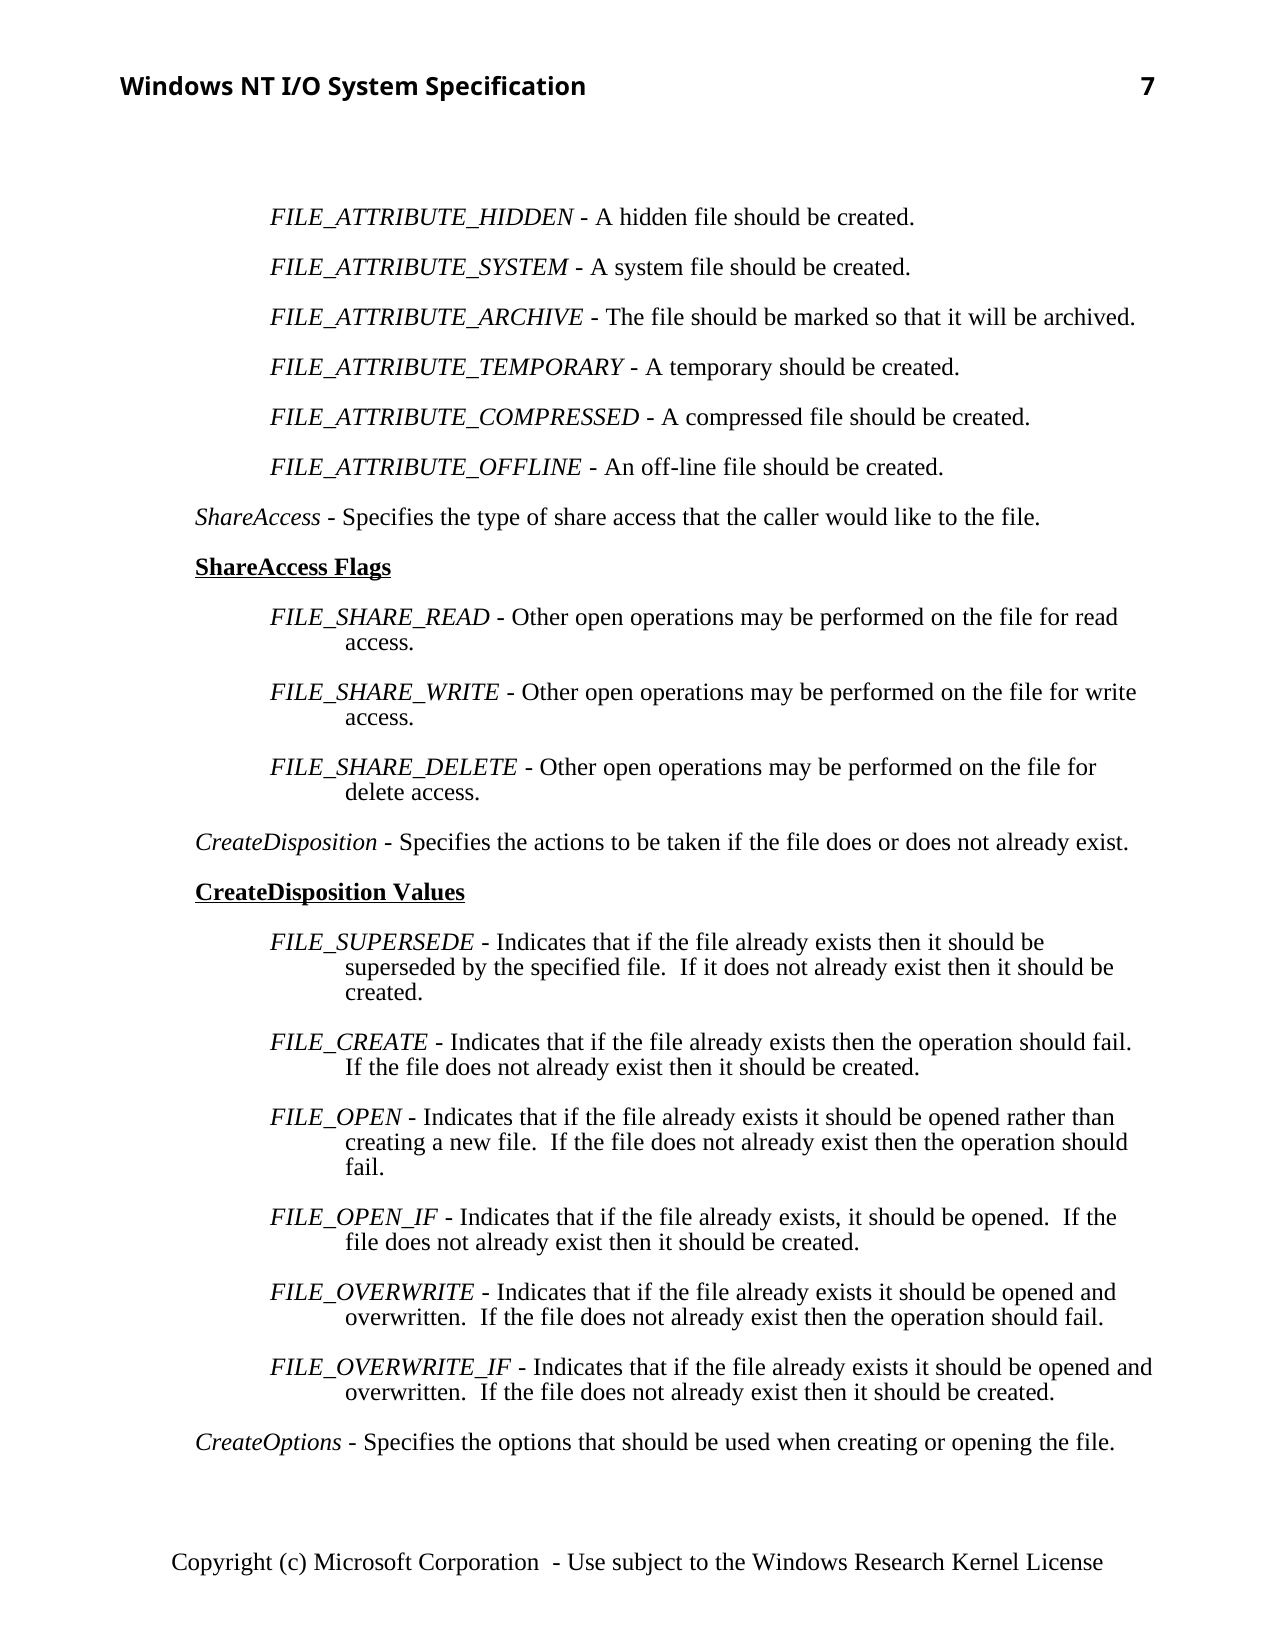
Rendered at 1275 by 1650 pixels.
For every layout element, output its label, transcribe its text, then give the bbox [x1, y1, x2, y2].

text FILE_ATTRIBUTE_SYSTEM - A system file should be created. [270, 255, 1155, 280]
text FILE_SHARE_WRITE - Other open operations may be performed on the file for write access. [270, 680, 1155, 730]
text CreateDisposition - Specifies the actions to be taken if the file does or does not already exist. [195, 830, 1155, 855]
text FILE_OPEN - Indicates that if the file already exists it should be opened rather than creating a new file. If the file does not already exist then the operation should fail. [270, 1105, 1155, 1180]
text CreateOptions - Specifies the options that should be used when creating or opening the file. [195, 1430, 1155, 1455]
text CreateDisposition Values [195, 880, 1155, 905]
text FILE_ATTRIBUTE_TEMPORARY - A temporary should be created. [270, 355, 1155, 380]
text FILE_SHARE_READ - Other open operations may be performed on the file for read access. [270, 605, 1155, 655]
text FILE_SUPERSEDE - Indicates that if the file already exists then it should be superseded by the specified file. If it does not already exist then it should be created. [270, 930, 1155, 1005]
text FILE_OVERWRITE - Indicates that if the file already exists it should be opened and overwritten. If the file does not already exist then the operation should fail. [270, 1280, 1155, 1330]
text FILE_SHARE_DELETE - Other open operations may be performed on the file for delete access. [270, 755, 1155, 805]
text FILE_OPEN_IF - Indicates that if the file already exists, it should be opened. If the file does not already exist then it should be created. [270, 1205, 1155, 1255]
text ShareAccess - Specifies the type of share access that the caller would like to the file. [195, 505, 1155, 530]
text FILE_CREATE - Indicates that if the file already exists then the operation should fail. If the file does not already exist then it should be created. [270, 1030, 1155, 1080]
text FILE_ATTRIBUTE_OFFLINE - An off-line file should be created. [270, 455, 1155, 480]
text ShareAccess Flags [195, 555, 1155, 580]
text FILE_OVERWRITE_IF - Indicates that if the file already exists it should be opened and overwritten. If the file does not already exist then it should be created. [270, 1355, 1155, 1405]
text FILE_ATTRIBUTE_HIDDEN - A hidden file should be created. [270, 205, 1155, 230]
text FILE_ATTRIBUTE_COMPRESSED - A compressed file should be created. [270, 405, 1155, 430]
text FILE_ATTRIBUTE_ARCHIVE - The file should be marked so that it will be archived. [270, 305, 1155, 330]
